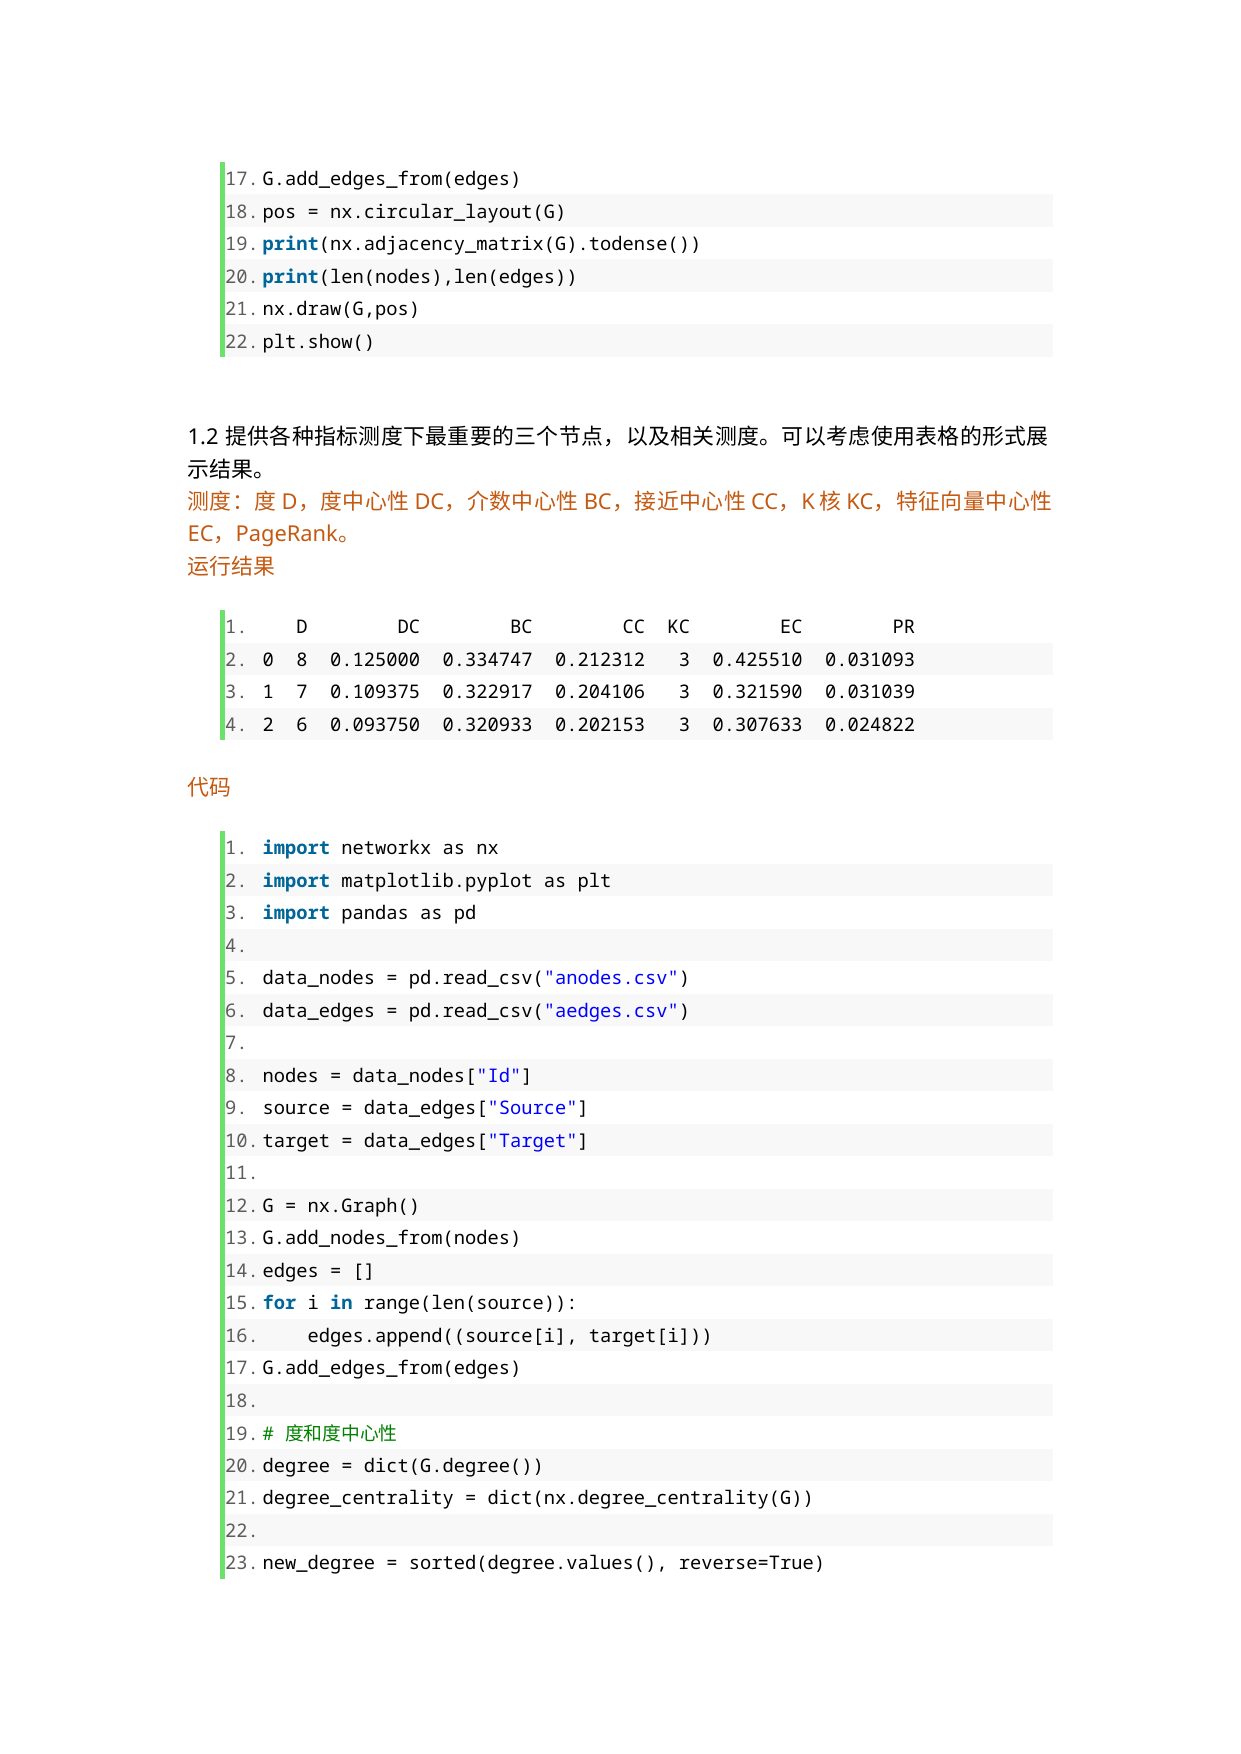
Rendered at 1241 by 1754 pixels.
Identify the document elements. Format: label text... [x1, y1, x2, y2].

list # 度和度中心性 [225, 1416, 1053, 1449]
list G.add_edges_from(edges) [225, 1351, 1053, 1384]
list 1 7 0.109375 0.322917 0.204106 3 0.321590 0.031039 [225, 675, 1053, 708]
list new_degree = sorted(degree.values(), reverse=True) [225, 1546, 1053, 1579]
text 运行结果 [187, 549, 1053, 581]
list edges = [] [225, 1254, 1053, 1286]
list G = nx.Graph() [225, 1189, 1053, 1221]
list for i in range(len(source)): [225, 1286, 1053, 1319]
list source = data_edges["Source"] [225, 1091, 1053, 1124]
text 1.2 提供各种指标测度下最重要的三个节点，以及相关测度。可以考虑使用表格的形式展示结果。 [187, 419, 1053, 484]
list G.add_edges_from(edges) [225, 162, 1053, 194]
list target = data_edges["Target"] [225, 1124, 1053, 1156]
list import matplotlib.pyplot as plt [225, 864, 1053, 896]
list 2 6 0.093750 0.320933 0.202153 3 0.307633 0.024822 [225, 708, 1053, 740]
list data_nodes = pd.read_csv("anodes.csv") [225, 961, 1053, 994]
list plt.show() [225, 324, 1053, 357]
text 代码 [187, 769, 1053, 802]
list D DC BC CC KC EC PR [225, 610, 1053, 643]
list import networkx as nx [225, 831, 1053, 864]
list print(nx.adjacency_matrix(G).todense()) [225, 227, 1053, 259]
list 0 8 0.125000 0.334747 0.212312 3 0.425510 0.031093 [225, 643, 1053, 675]
list nodes = data_nodes["Id"] [225, 1059, 1053, 1091]
list edges.append((source[i], target[i])) [225, 1319, 1053, 1351]
list import pandas as pd [225, 896, 1053, 929]
list print(len(nodes),len(edges)) [225, 259, 1053, 292]
text 测度：度D，度中心性DC，介数中心性BC，接近中心性CC，K核KC，特征向量中心性EC，PageRank。 [187, 484, 1053, 549]
list nx.draw(G,pos) [225, 292, 1053, 324]
list G.add_nodes_from(nodes) [225, 1221, 1053, 1254]
list degree_centrality = dict(nx.degree_centrality(G)) [225, 1481, 1053, 1514]
list data_edges = pd.read_csv("aedges.csv") [225, 994, 1053, 1026]
list pos = nx.circular_layout(G) [225, 194, 1053, 227]
list degree = dict(G.degree()) [225, 1449, 1053, 1481]
